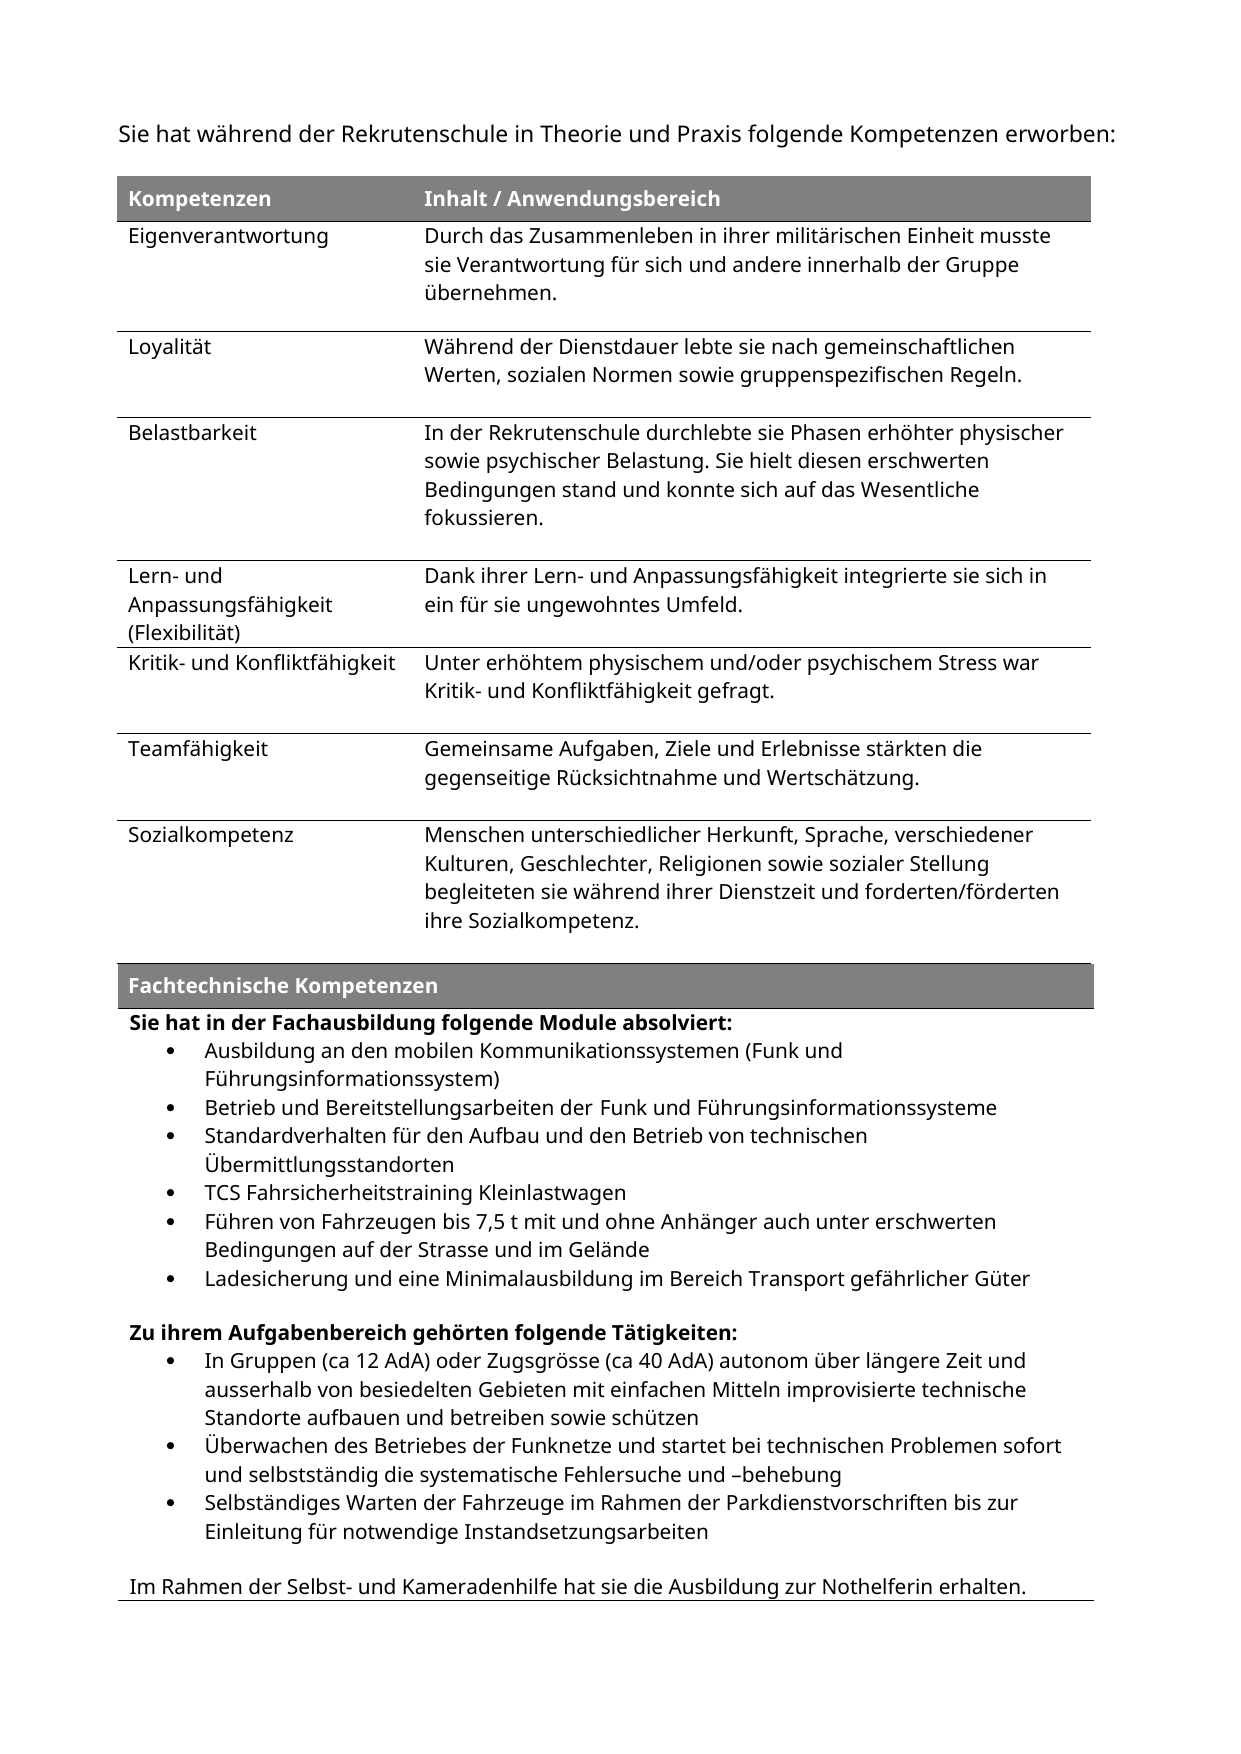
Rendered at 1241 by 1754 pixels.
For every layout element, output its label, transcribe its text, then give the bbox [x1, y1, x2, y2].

table_cell Loyalität [117, 332, 413, 417]
table_cell Belastbarkeit [117, 418, 413, 560]
table_header Fachtechnische Kompetenzen [118, 964, 1094, 1008]
table_cell Lern- und Anpassungsfähigkeit (Flexibilität) [117, 561, 413, 647]
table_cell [118, 1009, 1094, 1599]
table_cell Während der Dienstdauer lebte sie nach gemeinschaftlichen Werten, sozialen Normen sowie gruppenspezifischen Regeln. [413, 332, 1091, 417]
text Sie hat während der Rekrutenschule in Theorie und Praxis folgende Kompetenzen erworben: [118, 118, 1122, 149]
table_cell Sozialkompetenz [117, 821, 413, 963]
table_header Kompetenzen [117, 176, 413, 221]
table_cell Kritik- und Konfliktfähigkeit [117, 648, 413, 733]
table_cell Unter erhöhtem physischem und/oder psychischem Stress war Kritik- und Konfliktfähigkeit gefragt. [413, 648, 1091, 733]
table_cell Teamfähigkeit [117, 734, 413, 819]
table_cell Dank ihrer Lern- und Anpassungsfähigkeit integrierte sie sich in ein für sie ungewohntes Umfeld. [413, 561, 1091, 647]
table_cell In der Rekrutenschule durchlebte sie Phasen erhöhter physischer sowie psychischer Belastung. Sie hielt diesen erschwerten Bedingungen stand und konnte sich auf das Wesentliche fokussieren. [413, 418, 1091, 560]
table_header Inhalt / Anwendungsbereich [413, 176, 1091, 221]
table_cell Eigenverantwortung [117, 222, 413, 331]
table_cell Gemeinsame Aufgaben, Ziele und Erlebnisse stärkten die gegenseitige Rücksichtnahme und Wertschätzung. [413, 734, 1091, 819]
table_cell Menschen unterschiedlicher Herkunft, Sprache, verschiedener Kulturen, Geschlechter, Religionen sowie sozialer Stellung begleiteten sie während ihrer Dienstzeit und forderten/förderten ihre Sozialkompetenz. [413, 821, 1091, 963]
table_cell Durch das Zusammenleben in ihrer militärischen Einheit musste sie Verantwortung für sich und andere innerhalb der Gruppe übernehmen. [413, 222, 1091, 331]
